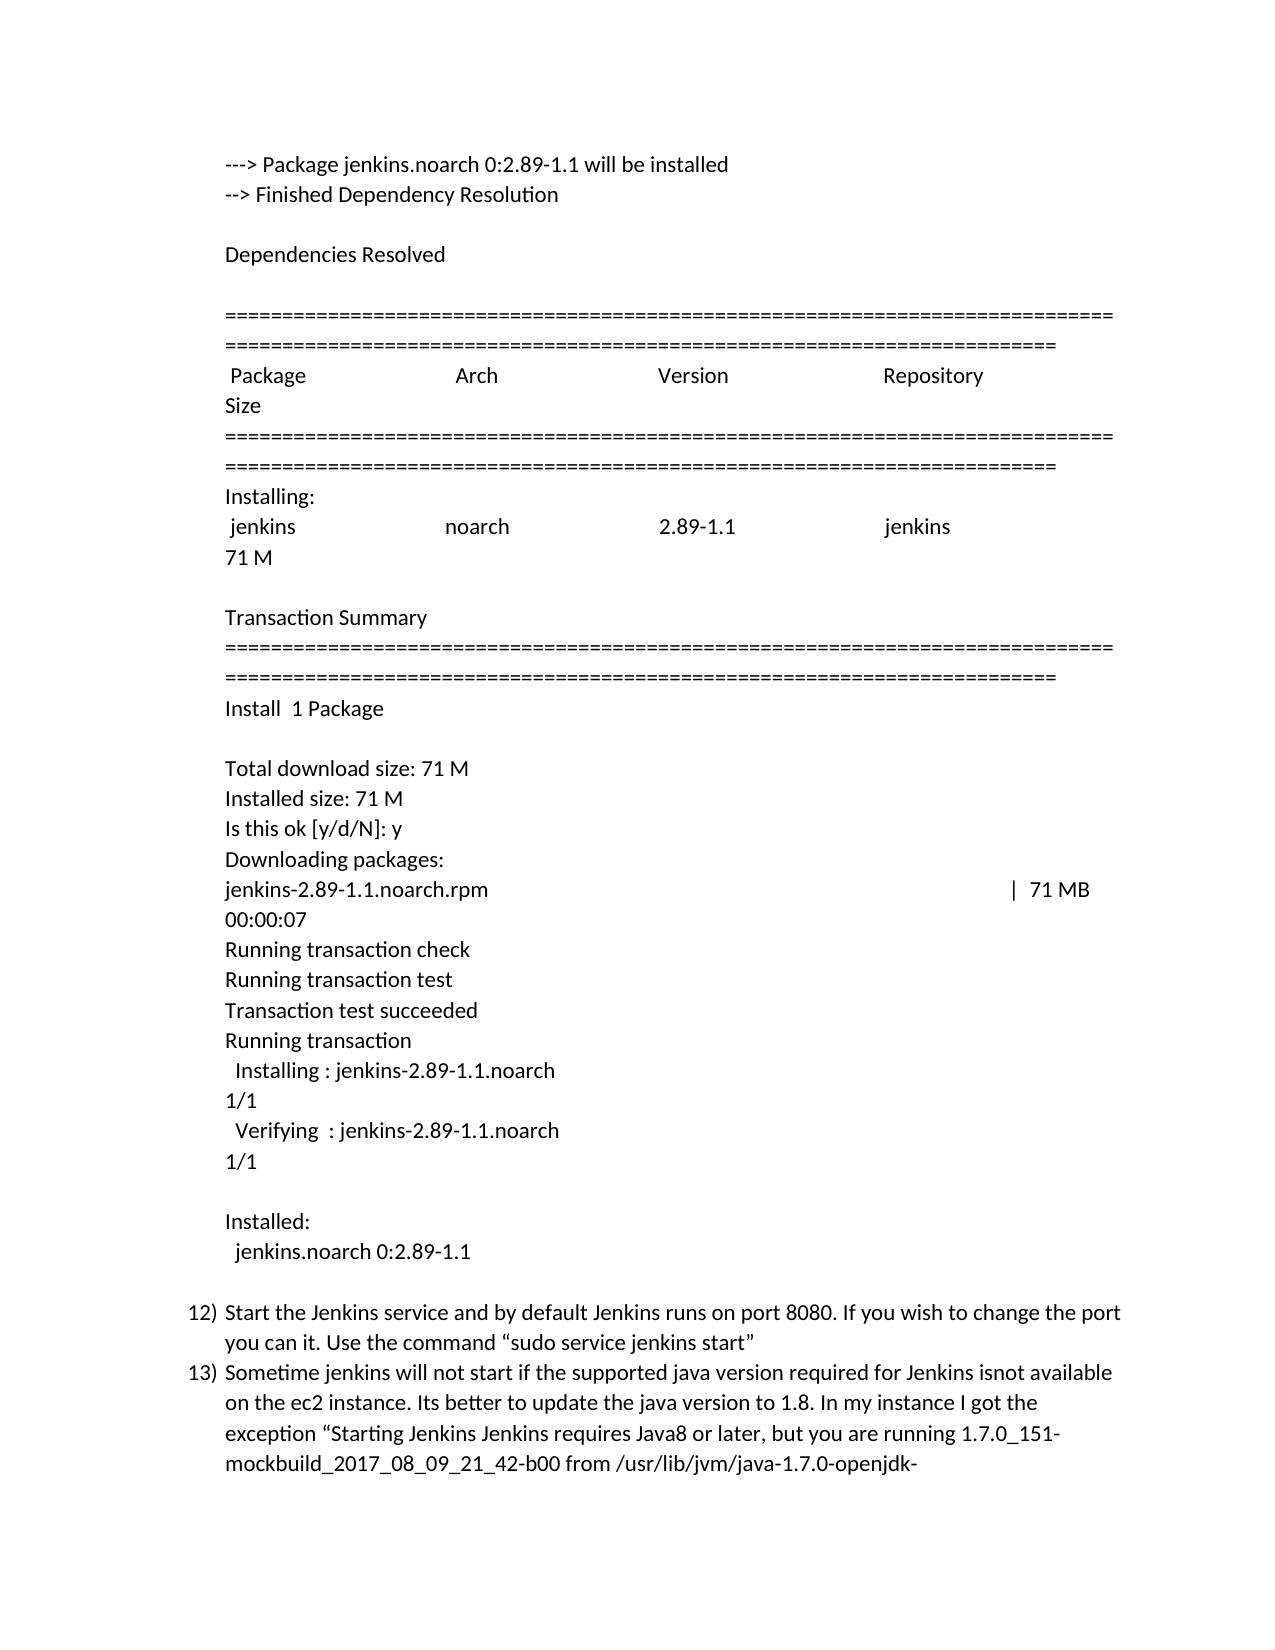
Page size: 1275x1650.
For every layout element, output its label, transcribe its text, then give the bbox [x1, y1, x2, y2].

list jenkins.noarch 0:2.89-1.1 [225, 1237, 1125, 1266]
list Verifying : jenkins-2.89-1.1.noarch 1/1 [225, 1117, 1125, 1175]
list Installing: [225, 482, 1125, 510]
list Installed: [225, 1207, 1125, 1235]
list Running transaction [225, 1026, 1125, 1054]
list jenkins noarch 2.89-1.1 jenkins 71 M [225, 512, 1125, 571]
list Downloading packages: [225, 845, 1125, 873]
list Total download size: 71 M [225, 754, 1125, 782]
list ======================================================================================================================================================= [225, 633, 1125, 692]
list ---> Package jenkins.noarch 0:2.89-1.1 will be installed [225, 150, 1125, 178]
list ======================================================================================================================================================= [225, 301, 1125, 359]
list Is this ok [y/d/N]: y [225, 814, 1125, 843]
list Dependencies Resolved [225, 241, 1125, 269]
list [187, 1358, 1125, 1477]
list Start the Jenkins service and by default Jenkins runs on port 8080. If you wish to change the port you can it. Use the command “sudo service jenkins start” [187, 1298, 1125, 1356]
list Installed size: 71 M [225, 784, 1125, 812]
list jenkins-2.89-1.1.noarch.rpm | 71 MB 00:00:07 [225, 875, 1125, 933]
list Running transaction check [225, 935, 1125, 963]
list Transaction test succeeded [225, 996, 1125, 1024]
list ======================================================================================================================================================= [225, 422, 1125, 480]
list Package Arch Version Repository Size [225, 361, 1125, 420]
list Running transaction test [225, 966, 1125, 994]
list Install 1 Package [225, 694, 1125, 722]
list Transaction Summary [225, 603, 1125, 631]
list --> Finished Dependency Resolution [225, 180, 1125, 208]
list Installing : jenkins-2.89-1.1.noarch 1/1 [225, 1056, 1125, 1114]
